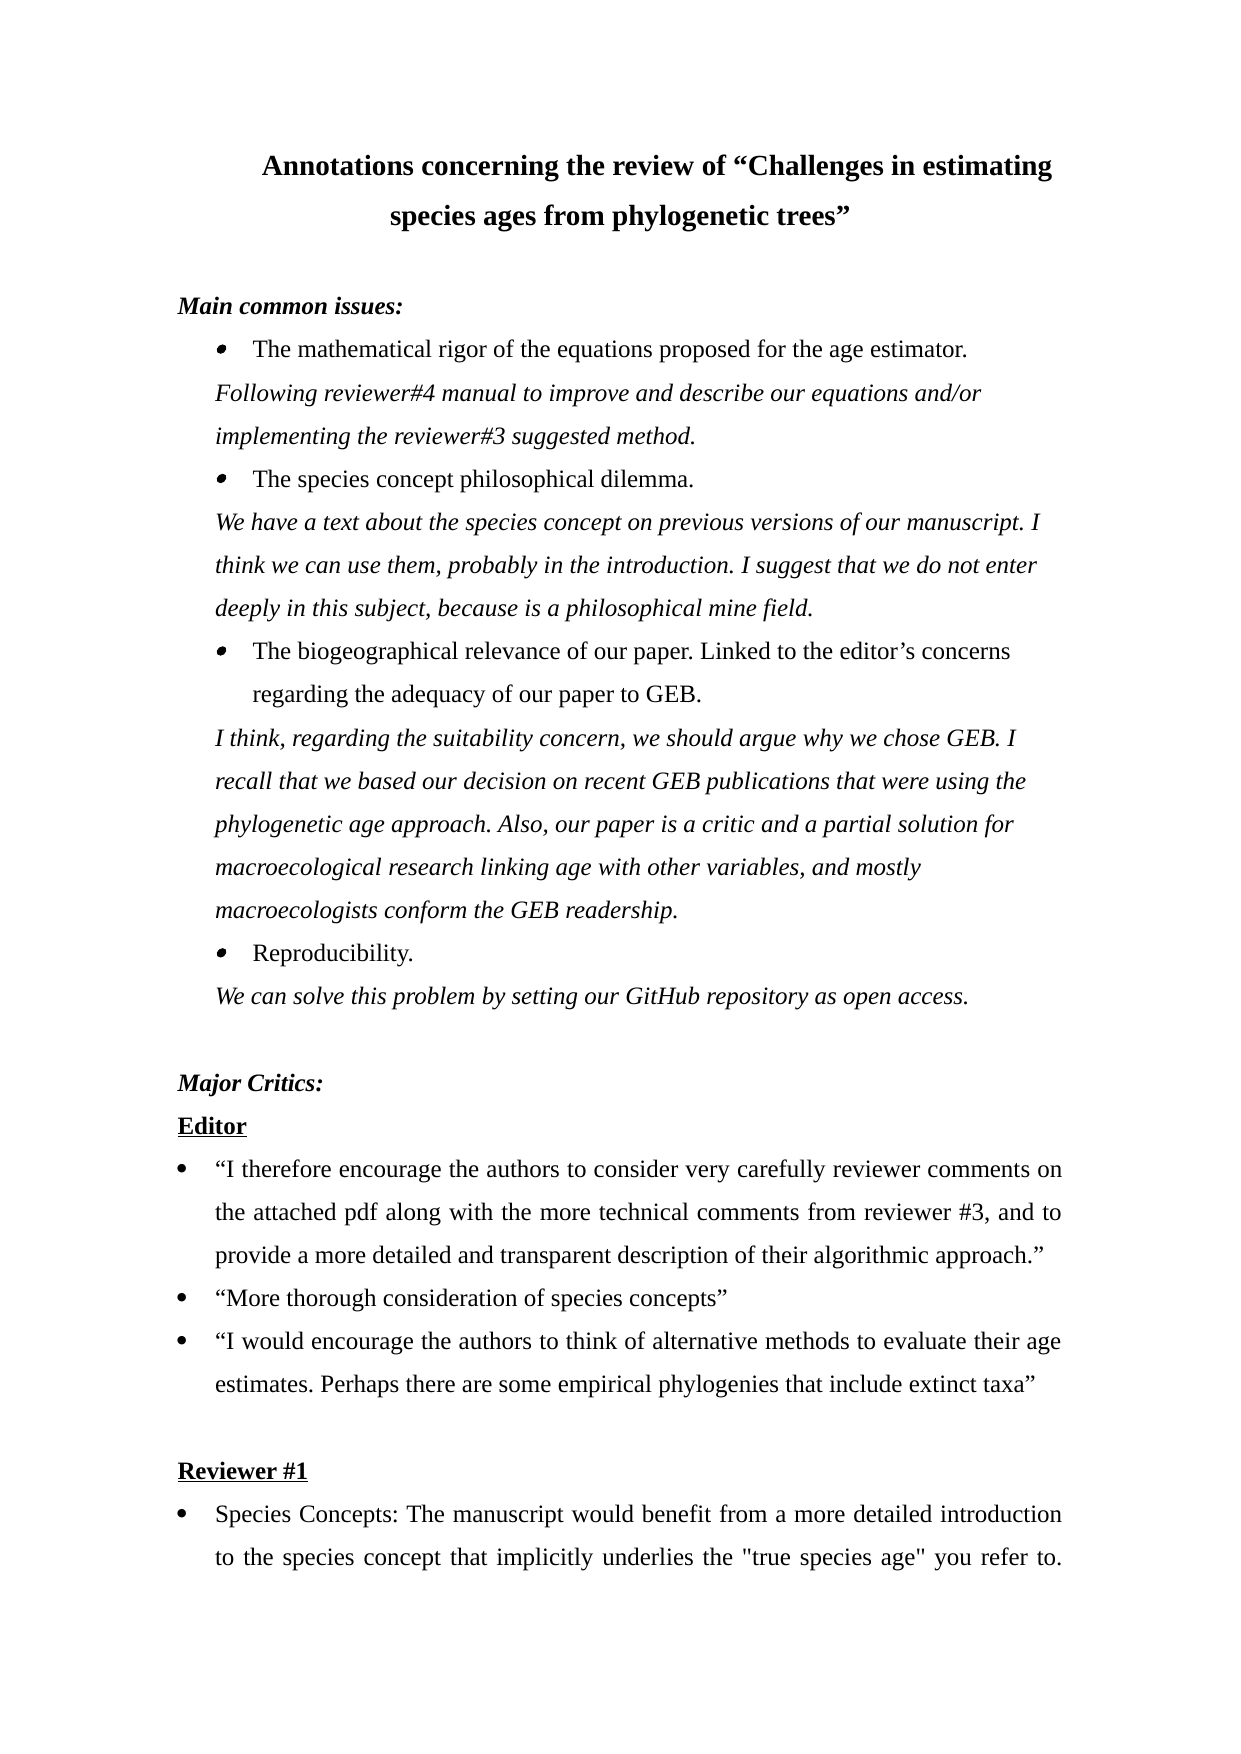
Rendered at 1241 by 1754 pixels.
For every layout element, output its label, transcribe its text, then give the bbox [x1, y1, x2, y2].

text I think, regarding the suitability concern, we should argue why we chose GEB. I recall that we based our decision on recent GEB publications that were using the phylogenetic age approach. Also, our paper is a critic and a partial solution for macroecological research linking age with other variables, and mostly macroecologists conform the GEB readership. [215, 723, 1063, 924]
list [177, 1499, 1063, 1571]
text Major Critics: [177, 1068, 1063, 1096]
text Following reviewer#4 manual to improve and describe our equations and/or implementing the reviewer#3 suggested method. [215, 378, 1063, 449]
text We have a text about the species concept on previous versions of our manuscript. I think we can use them, probably in the introduction. I suggest that we do not enter deeply in this subject, because is a philosophical mine field. [215, 507, 1063, 622]
list “More thorough consideration of species concepts” [177, 1283, 1063, 1312]
text Main common issues: [177, 291, 1063, 320]
text Annotations concerning the review of “Challenges in estimating species ages from phylogenetic trees” [177, 148, 1063, 231]
list Reproducibility. [215, 938, 1063, 967]
list “I therefore encourage the authors to consider very carefully reviewer comments on the attached pdf along with the more technical comments from reviewer #3, and to provide a more detailed and transparent description of their algorithmic approach.” [177, 1154, 1063, 1269]
list The biogeographical relevance of our paper. Linked to the editor’s concerns regarding the adequacy of our paper to GEB. [215, 636, 1063, 708]
list The mathematical rigor of the equations proposed for the age estimator. [215, 334, 1063, 363]
text We can solve this problem by setting our GitHub repository as open access. [215, 981, 1063, 1010]
list The species concept philosophical dilemma. [215, 464, 1063, 493]
text Reviewer #1 [177, 1456, 1063, 1484]
list “I would encourage the authors to think of alternative methods to evaluate their age estimates. Perhaps there are some empirical phylogenies that include extinct taxa” [177, 1326, 1063, 1398]
text Editor [177, 1111, 1063, 1139]
